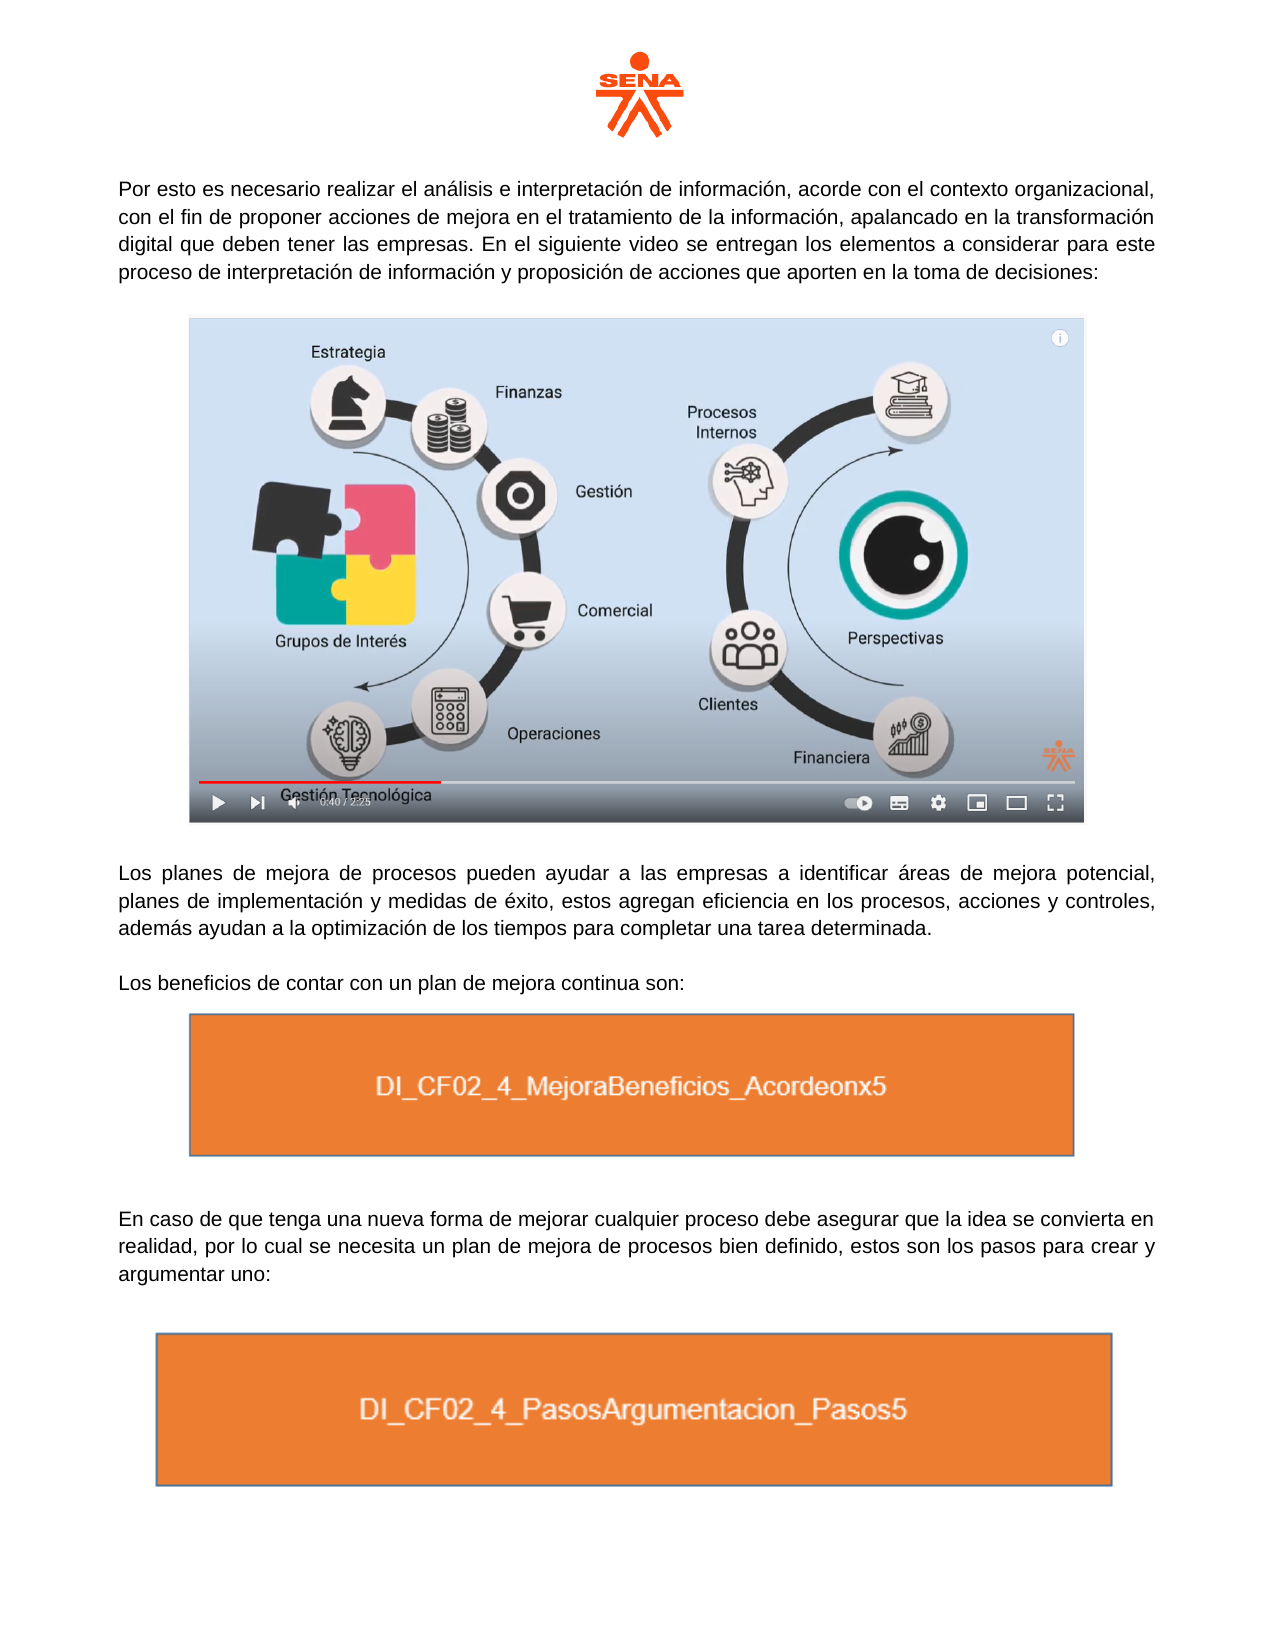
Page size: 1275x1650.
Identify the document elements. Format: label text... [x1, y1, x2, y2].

text Por esto es necesario realizar el análisis e interpretación de información, acorde con el contexto organizacional, con el fin de proponer acciones de mejora en el tratamiento de la información, apalancado en la transformación digital que deben tener las empresas. En el siguiente video se entregan los elementos a considerar para este proceso de interpretación de información y proposición de acciones que aporten en la toma de decisiones: [118, 177, 1157, 284]
picture [180, 998, 1095, 1171]
text Los planes de mejora de procesos pueden ayudar a las empresas a identificar áreas de mejora potencial, planes de implementación y medidas de éxito, estos agregan eficiencia en los procesos, acciones y controles, además ayudan a la optimización de los tiempos para completar una tarea determinada. [118, 861, 1157, 940]
text En caso de que tenga una nueva forma de mejorar cualquier proceso debe asegurar que la idea se convierta en realidad, por lo cual se necesita un plan de mejora de procesos bien definido, estos son los pasos para crear y argumentar uno: [118, 1207, 1157, 1286]
picture [137, 1316, 1138, 1512]
picture [585, 48, 690, 142]
text Los beneficios de contar con un plan de mejora continua son: [118, 971, 1157, 995]
picture [187, 314, 1088, 825]
